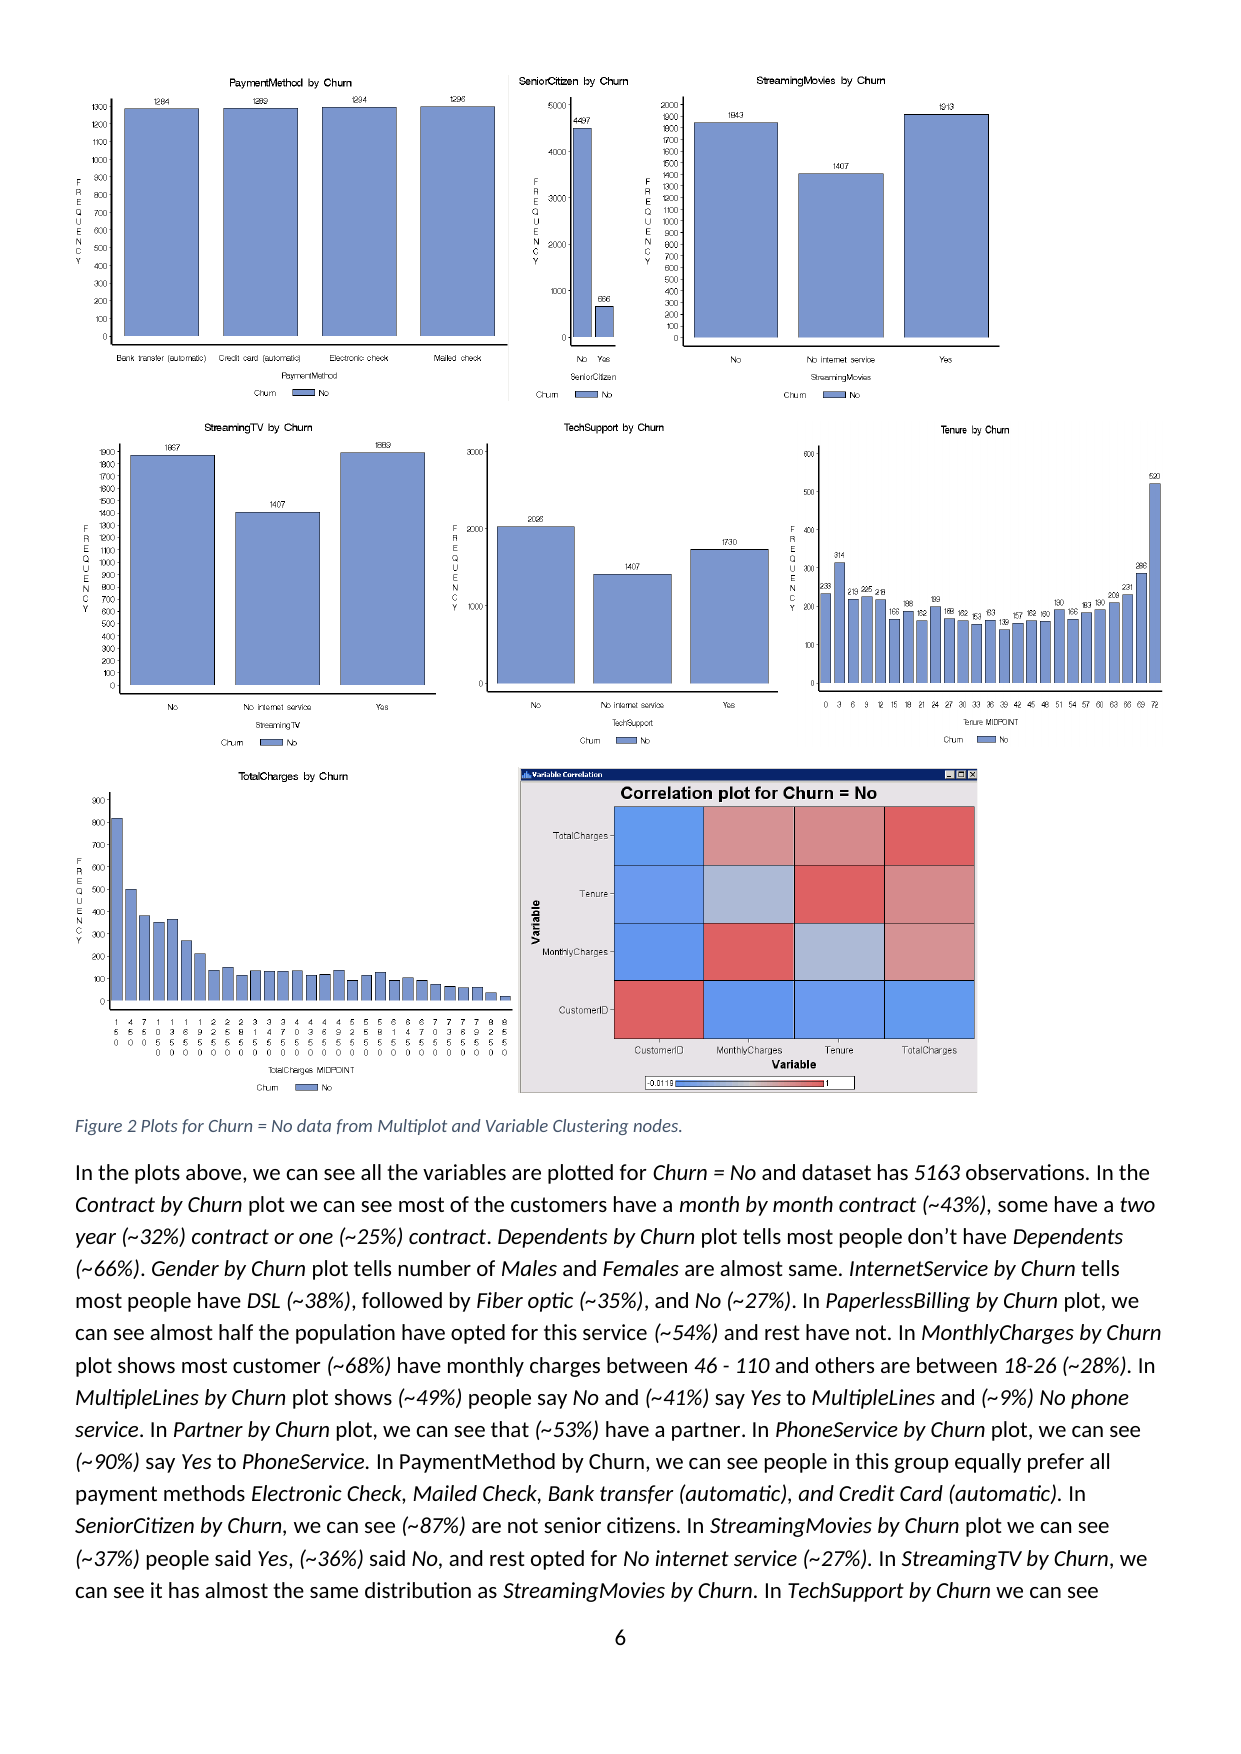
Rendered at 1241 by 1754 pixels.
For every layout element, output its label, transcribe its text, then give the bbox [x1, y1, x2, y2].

picture [518, 767, 978, 1093]
picture [75, 421, 441, 747]
picture [513, 75, 637, 401]
picture [75, 75, 509, 401]
picture [790, 421, 1163, 747]
picture [642, 75, 1008, 401]
picture [446, 421, 785, 747]
picture [75, 767, 513, 1093]
